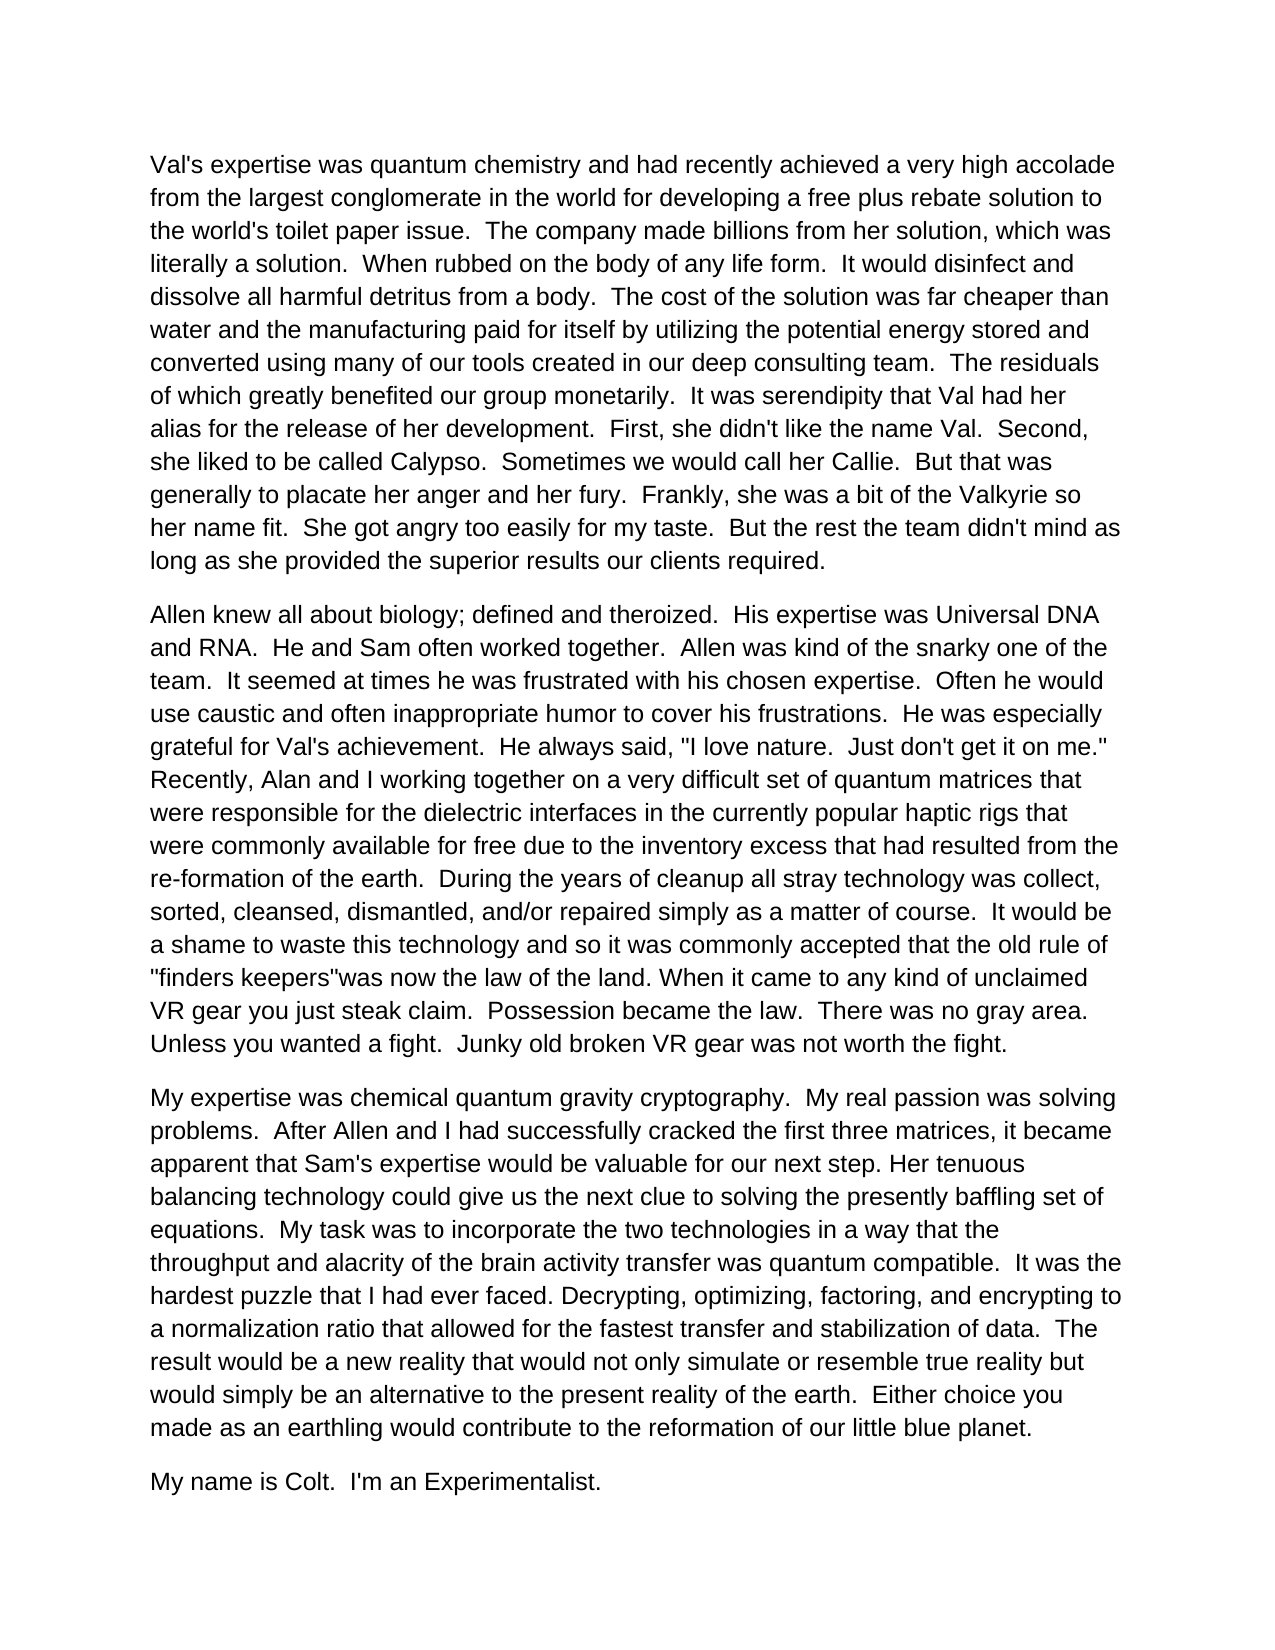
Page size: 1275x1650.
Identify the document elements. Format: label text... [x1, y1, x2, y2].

text Allen knew all about biology; defined and theroized. His expertise was Universal DNA and RNA. He and Sam often worked together. Allen was kind of the snarky one of the team. It seemed at times he was frustrated with his chosen expertise. Often he would use caustic and often inappropriate humor to cover his frustrations. He was especially grateful for Val's achievement. He always said, "I love nature. Just don't get it on me." Recently, Alan and I working together on a very difficult set of quantum matrices that were responsible for the dielectric interfaces in the currently popular haptic rigs that were commonly available for free due to the inventory excess that had resulted from the re-formation of the earth. During the years of cleanup all stray technology was collect, sorted, cleansed, dismantled, and/or repaired simply as a matter of course. It would be a shame to waste this technology and so it was commonly accepted that the old rule of "finders keepers"was now the law of the land. When it came to any kind of unclaimed VR gear you just steak claim. Possession became the law. There was no gray area. Unless you wanted a fight. Junky old broken VR gear was not worth the fight. [150, 600, 1125, 1058]
text My name is Colt. I'm an Experimentalist. [150, 1467, 1125, 1496]
text My expertise was chemical quantum gravity cryptography. My real passion was solving problems. After Allen and I had successfully cracked the first three matrices, it became apparent that Sam's expertise would be valuable for our next step. Her tenuous balancing technology could give us the next clue to solving the presently baffling set of equations. My task was to incorporate the two technologies in a way that the throughput and alacrity of the brain activity transfer was quantum compatible. It was the hardest puzzle that I had ever faced. Decrypting, optimizing, factoring, and encrypting to a normalization ratio that allowed for the fastest transfer and stabilization of data. The result would be a new reality that would not only simulate or resemble true reality but would simply be an alternative to the present reality of the earth. Either choice you made as an earthling would contribute to the reformation of our little blue planet. [150, 1083, 1125, 1442]
text Val's expertise was quantum chemistry and had recently achieved a very high accolade from the largest conglomerate in the world for developing a free plus rebate solution to the world's toilet paper issue. The company made billions from her solution, which was literally a solution. When rubbed on the body of any life form. It would disinfect and dissolve all harmful detritus from a body. The cost of the solution was far cheaper than water and the manufacturing paid for itself by utilizing the potential energy stored and converted using many of our tools created in our deep consulting team. The residuals of which greatly benefited our group monetarily. It was serendipity that Val had her alias for the release of her development. First, she didn't like the name Val. Second, she liked to be called Calypso. Sometimes we would call her Callie. But that was generally to placate her anger and her fury. Frankly, she was a bit of the Valkyrie so her name fit. She got angry too easily for my taste. But the rest the team didn't mind as long as she provided the superior results our clients required. [150, 150, 1125, 575]
